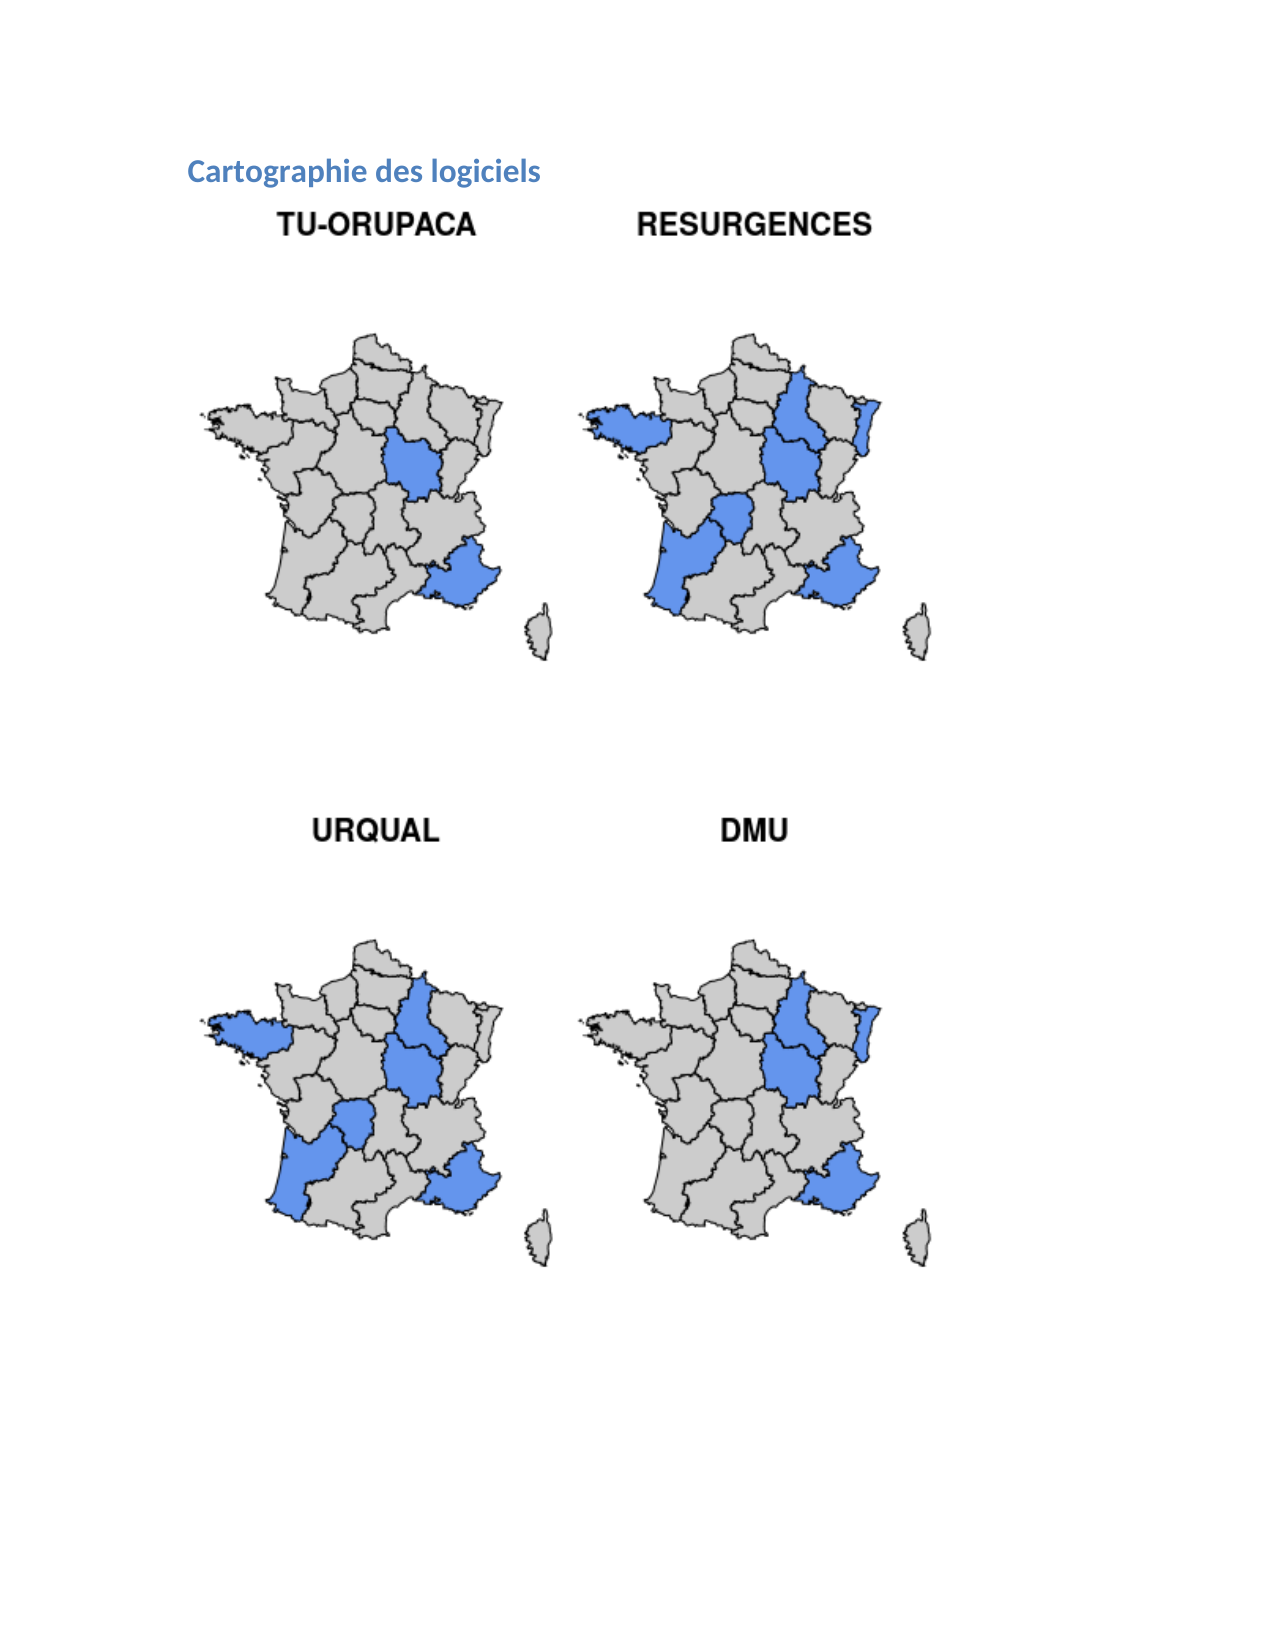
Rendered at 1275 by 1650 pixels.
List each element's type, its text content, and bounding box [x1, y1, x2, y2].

text Cartographie des logiciels [187, 150, 1087, 191]
picture [187, 209, 944, 1422]
